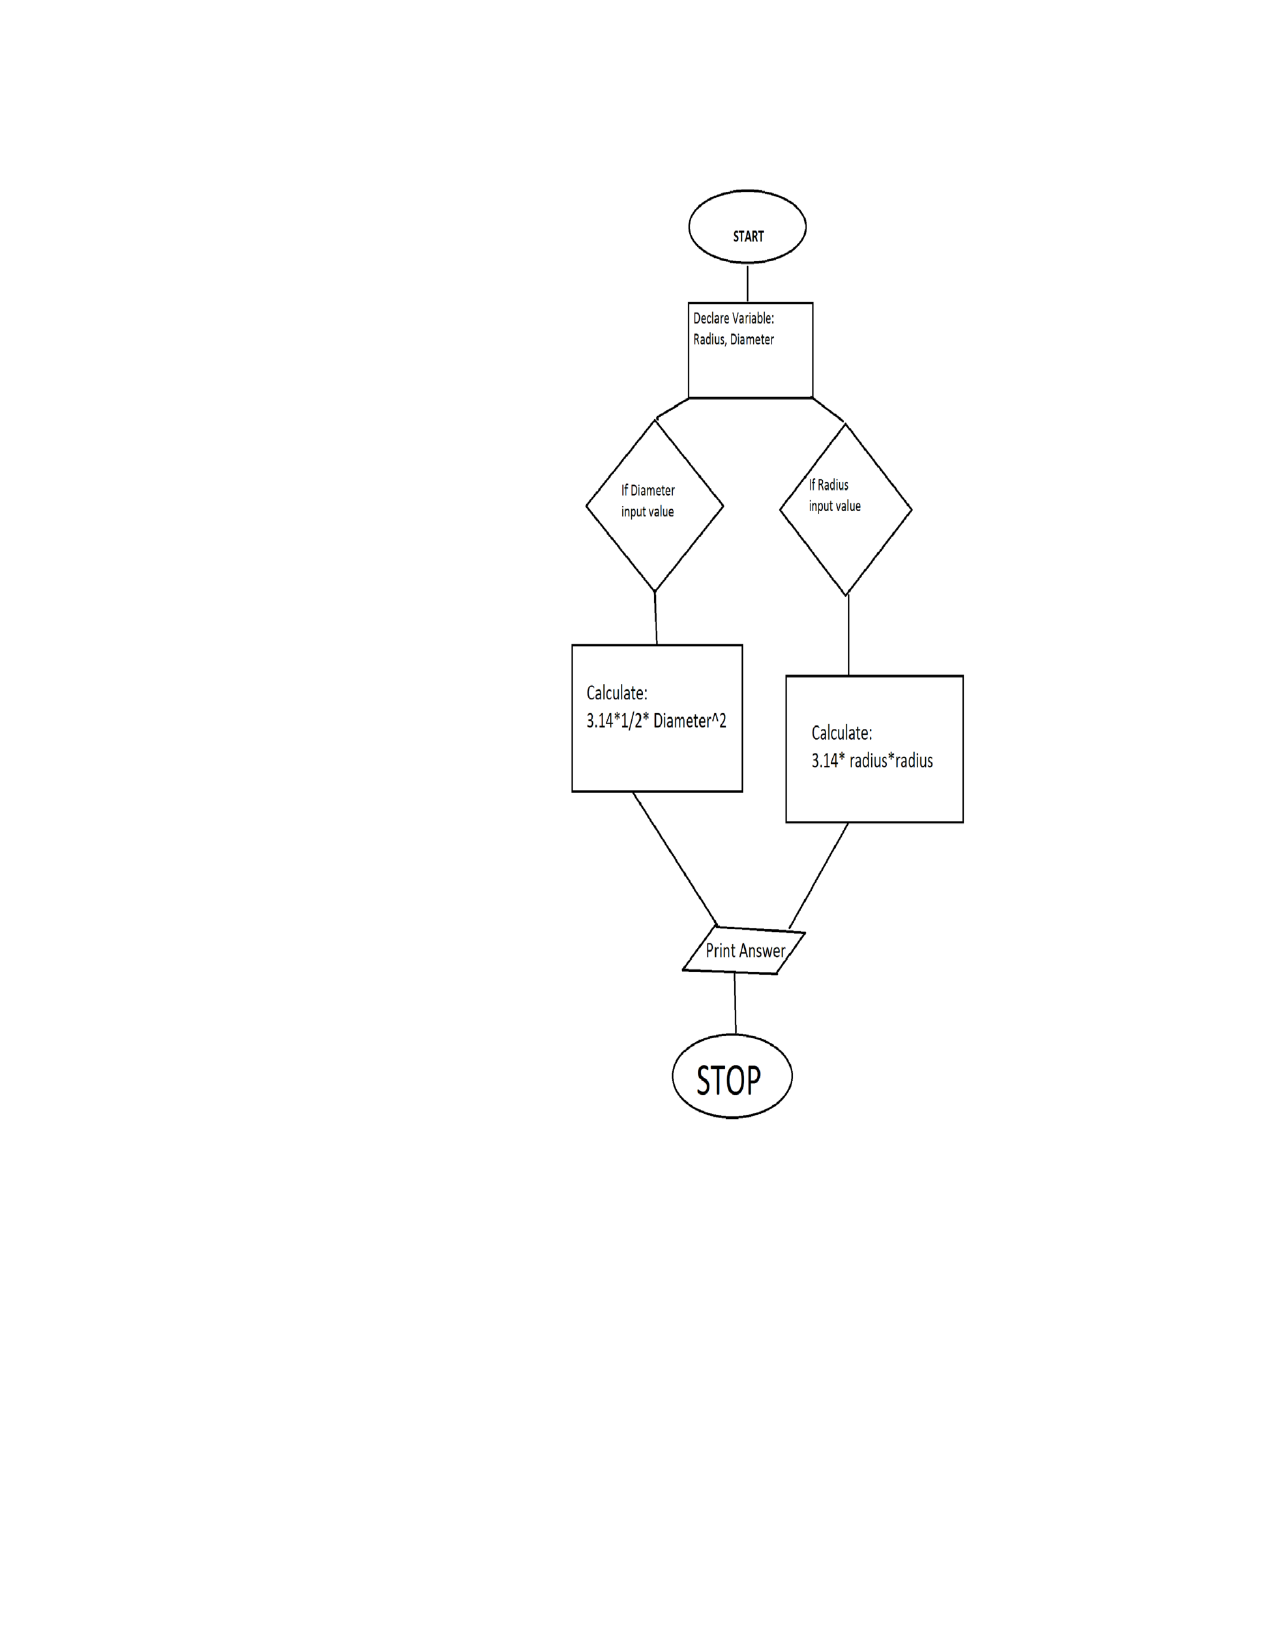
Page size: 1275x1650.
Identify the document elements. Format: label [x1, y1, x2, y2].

picture [150, 150, 1275, 1216]
